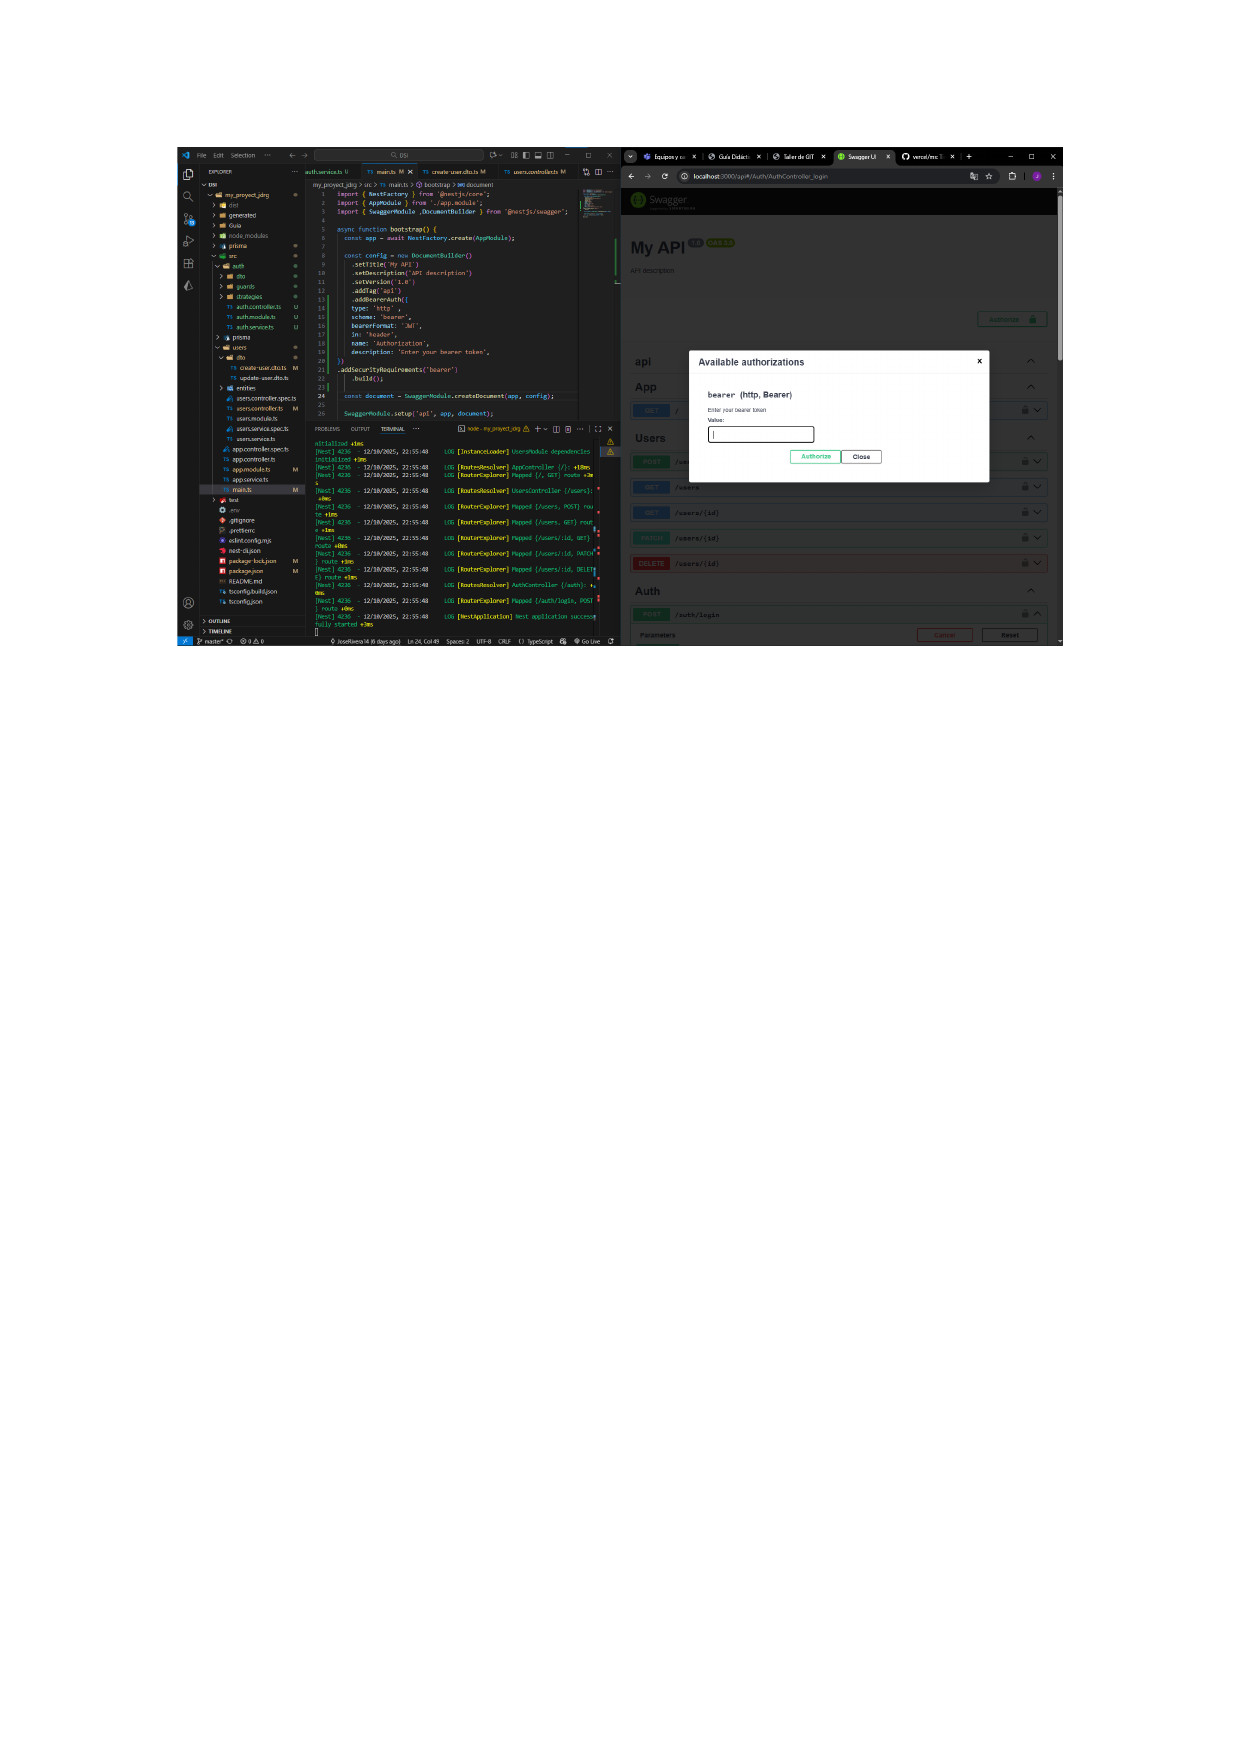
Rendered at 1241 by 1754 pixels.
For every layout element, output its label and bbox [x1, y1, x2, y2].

picture [177, 147, 1063, 646]
